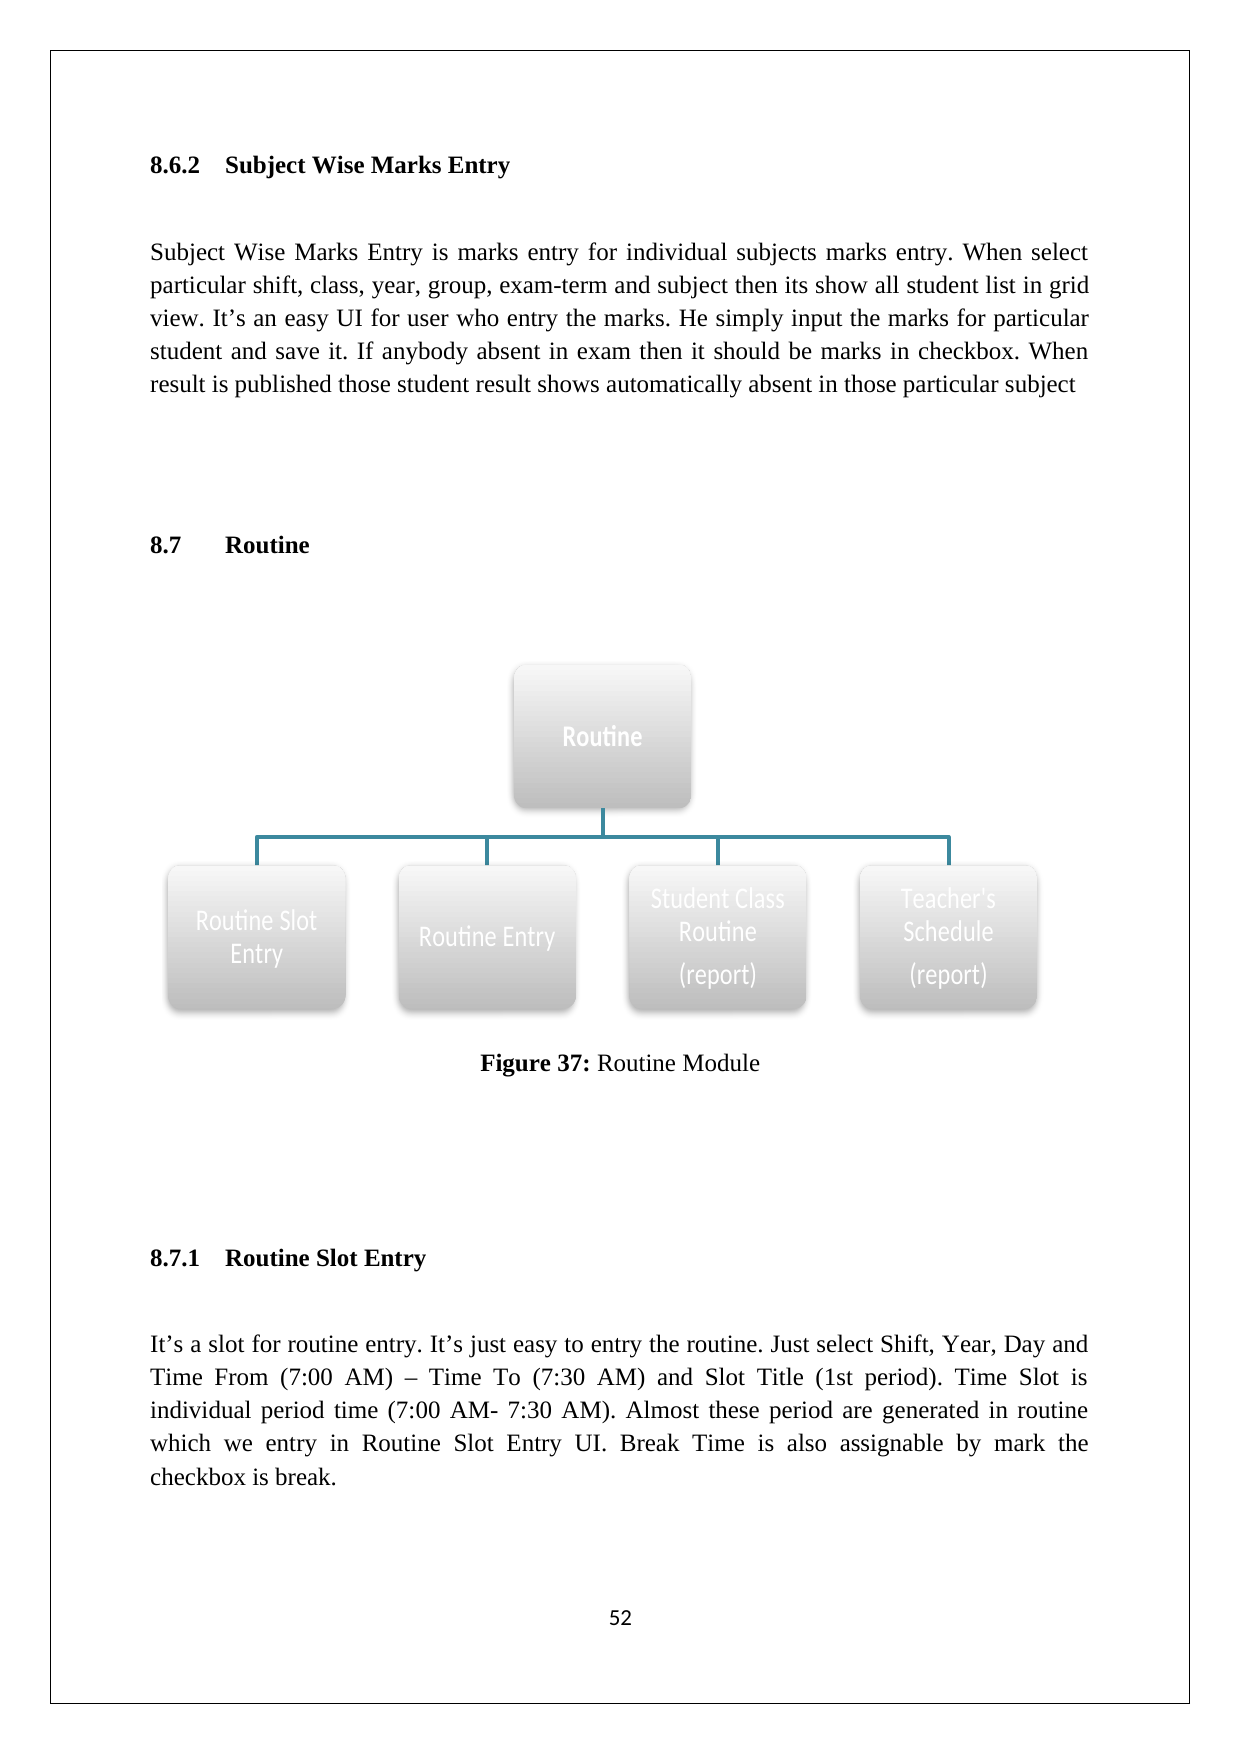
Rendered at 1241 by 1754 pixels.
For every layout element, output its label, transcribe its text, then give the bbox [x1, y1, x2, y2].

subtitle Routine Slot Entry [150, 1243, 1090, 1271]
text Subject Wise Marks Entry is marks entry for individual subjects marks entry. When select particular shift, class, year, group, exam-term and subject then its show all student list in grid view. It’s an easy UI for user who entry the marks. He simply input the marks for particular student and save it. If anybody absent in exam then it should be marks in checkbox. When result is published those student result shows automatically absent in those particular subject [150, 237, 1090, 398]
text It’s a slot for routine entry. It’s just easy to entry the routine. Just select Shift, Year, Day and Time From (7:00 AM) – Time To (7:30 AM) and Slot Title (1st period). Time Slot is individual period time (7:00 AM- 7:30 AM). Almost these period are generated in routine which we entry in Routine Slot Entry UI. Break Time is also assignable by mark the checkbox is break. [150, 1329, 1090, 1490]
subtitle Subject Wise Marks Entry [150, 150, 1090, 179]
text Figure 37: Routine Module [150, 1048, 1090, 1077]
subtitle Routine [150, 531, 1090, 559]
